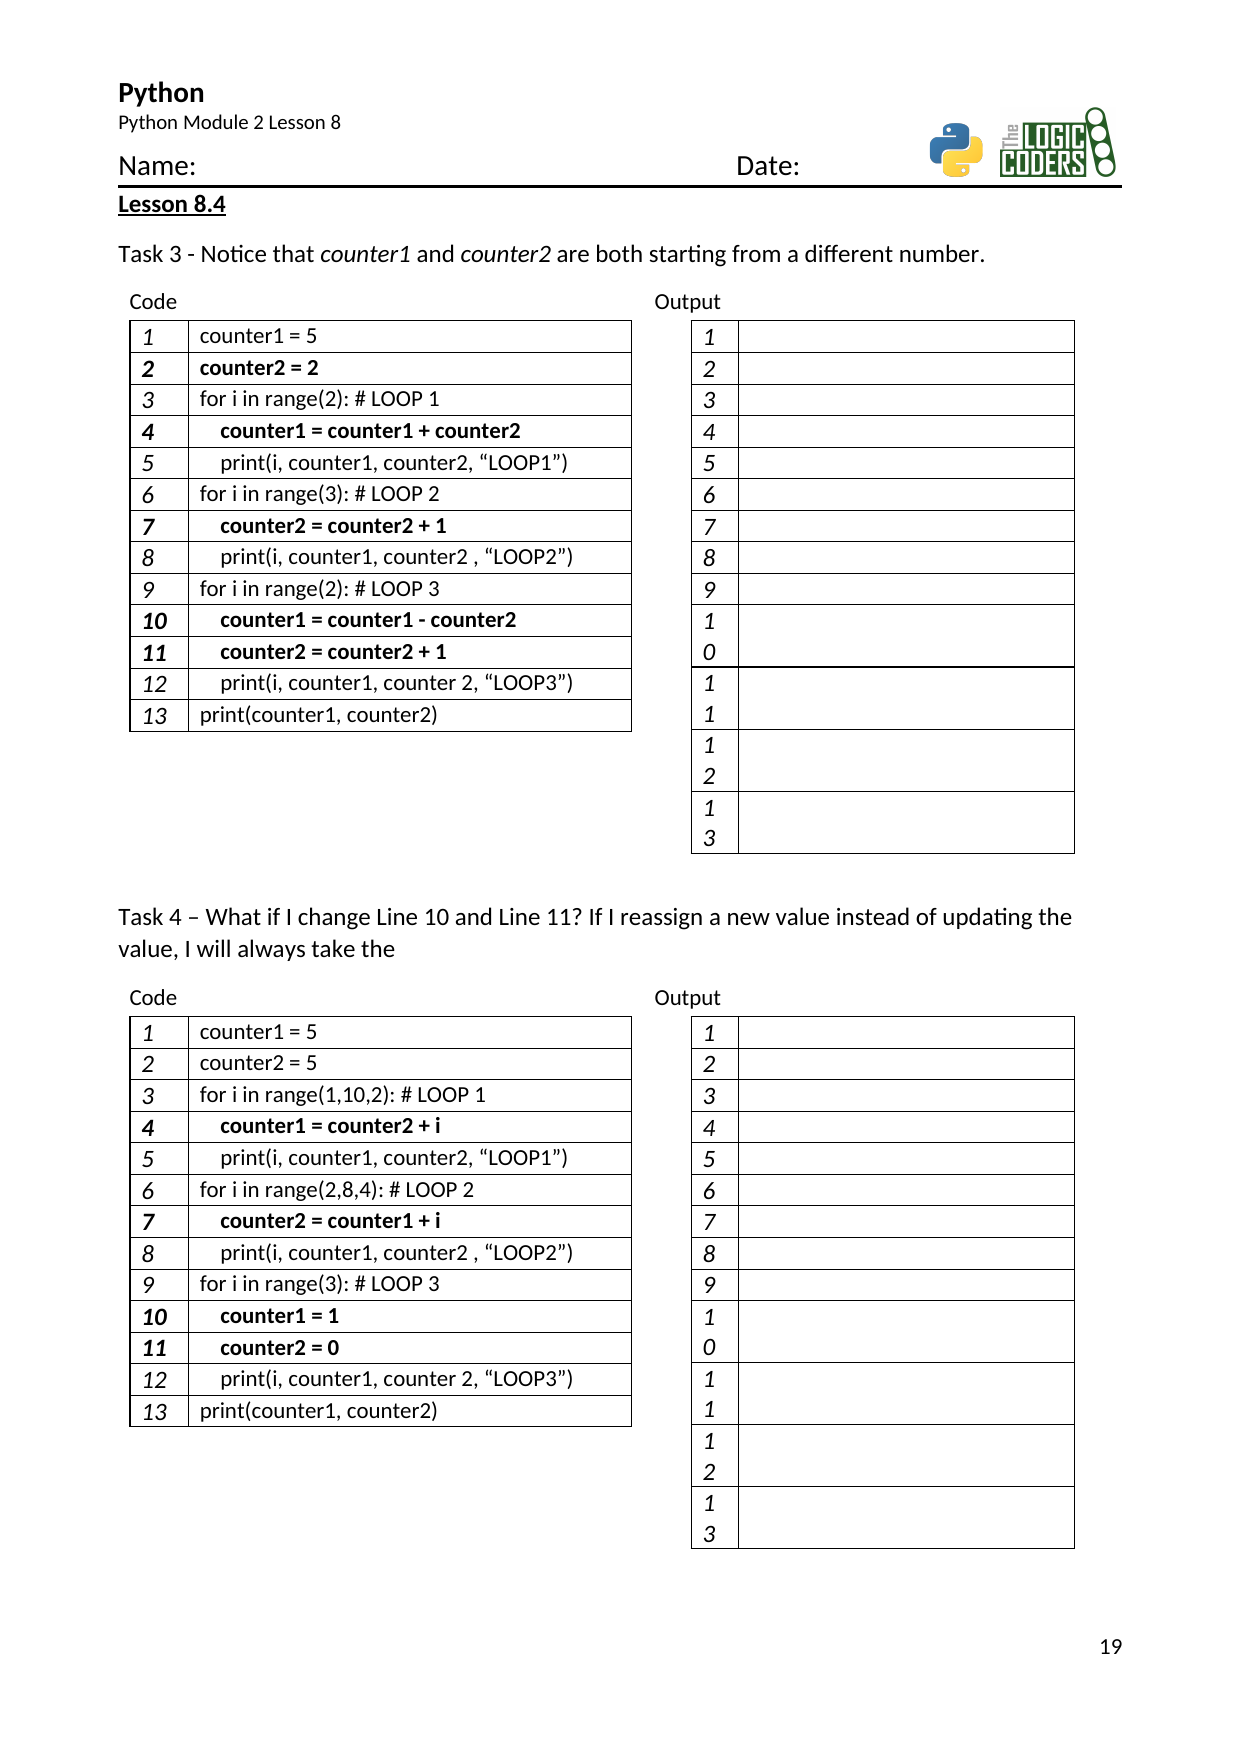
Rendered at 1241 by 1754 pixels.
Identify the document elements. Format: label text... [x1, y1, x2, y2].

text Task 3 - Notice that counter1 and counter2 are both starting from a different number. [118, 238, 1122, 268]
text Task 4 – What if I change Line 10 and Line 11? If I reassign a new value instead of updating the value, I will always take the [118, 901, 1122, 964]
table_header Code [118, 288, 643, 854]
table_header Code [118, 983, 643, 1549]
table_header Output [643, 288, 1122, 854]
table_header Output [643, 983, 1122, 1549]
picture [1000, 107, 1116, 177]
text Lesson 8.4 [118, 188, 1122, 219]
picture [929, 123, 983, 177]
